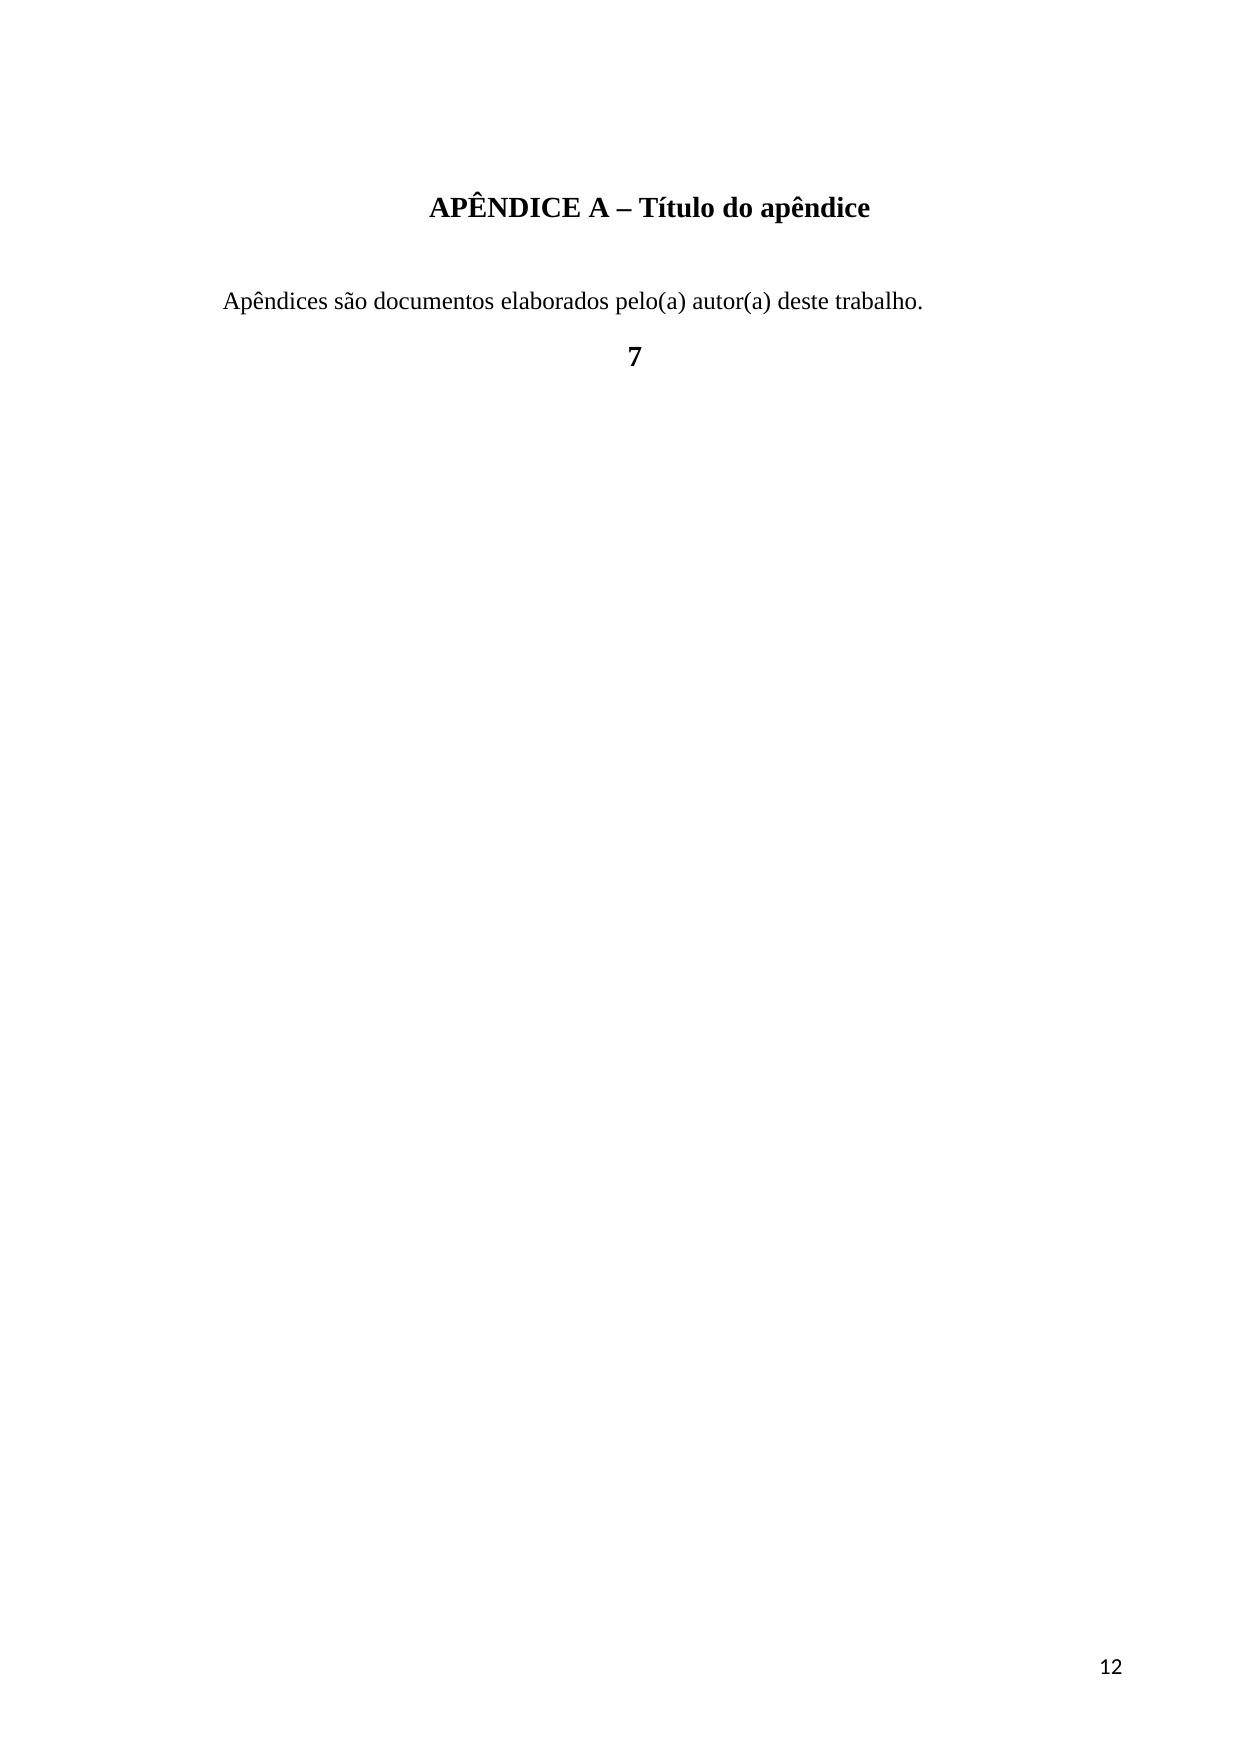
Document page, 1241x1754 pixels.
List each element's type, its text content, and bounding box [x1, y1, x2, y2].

subtitle APÊNDICE A – Título do apêndice [177, 190, 1122, 223]
text Apêndices são documentos elaborados pelo(a) autor(a) deste trabalho. [177, 286, 1122, 314]
